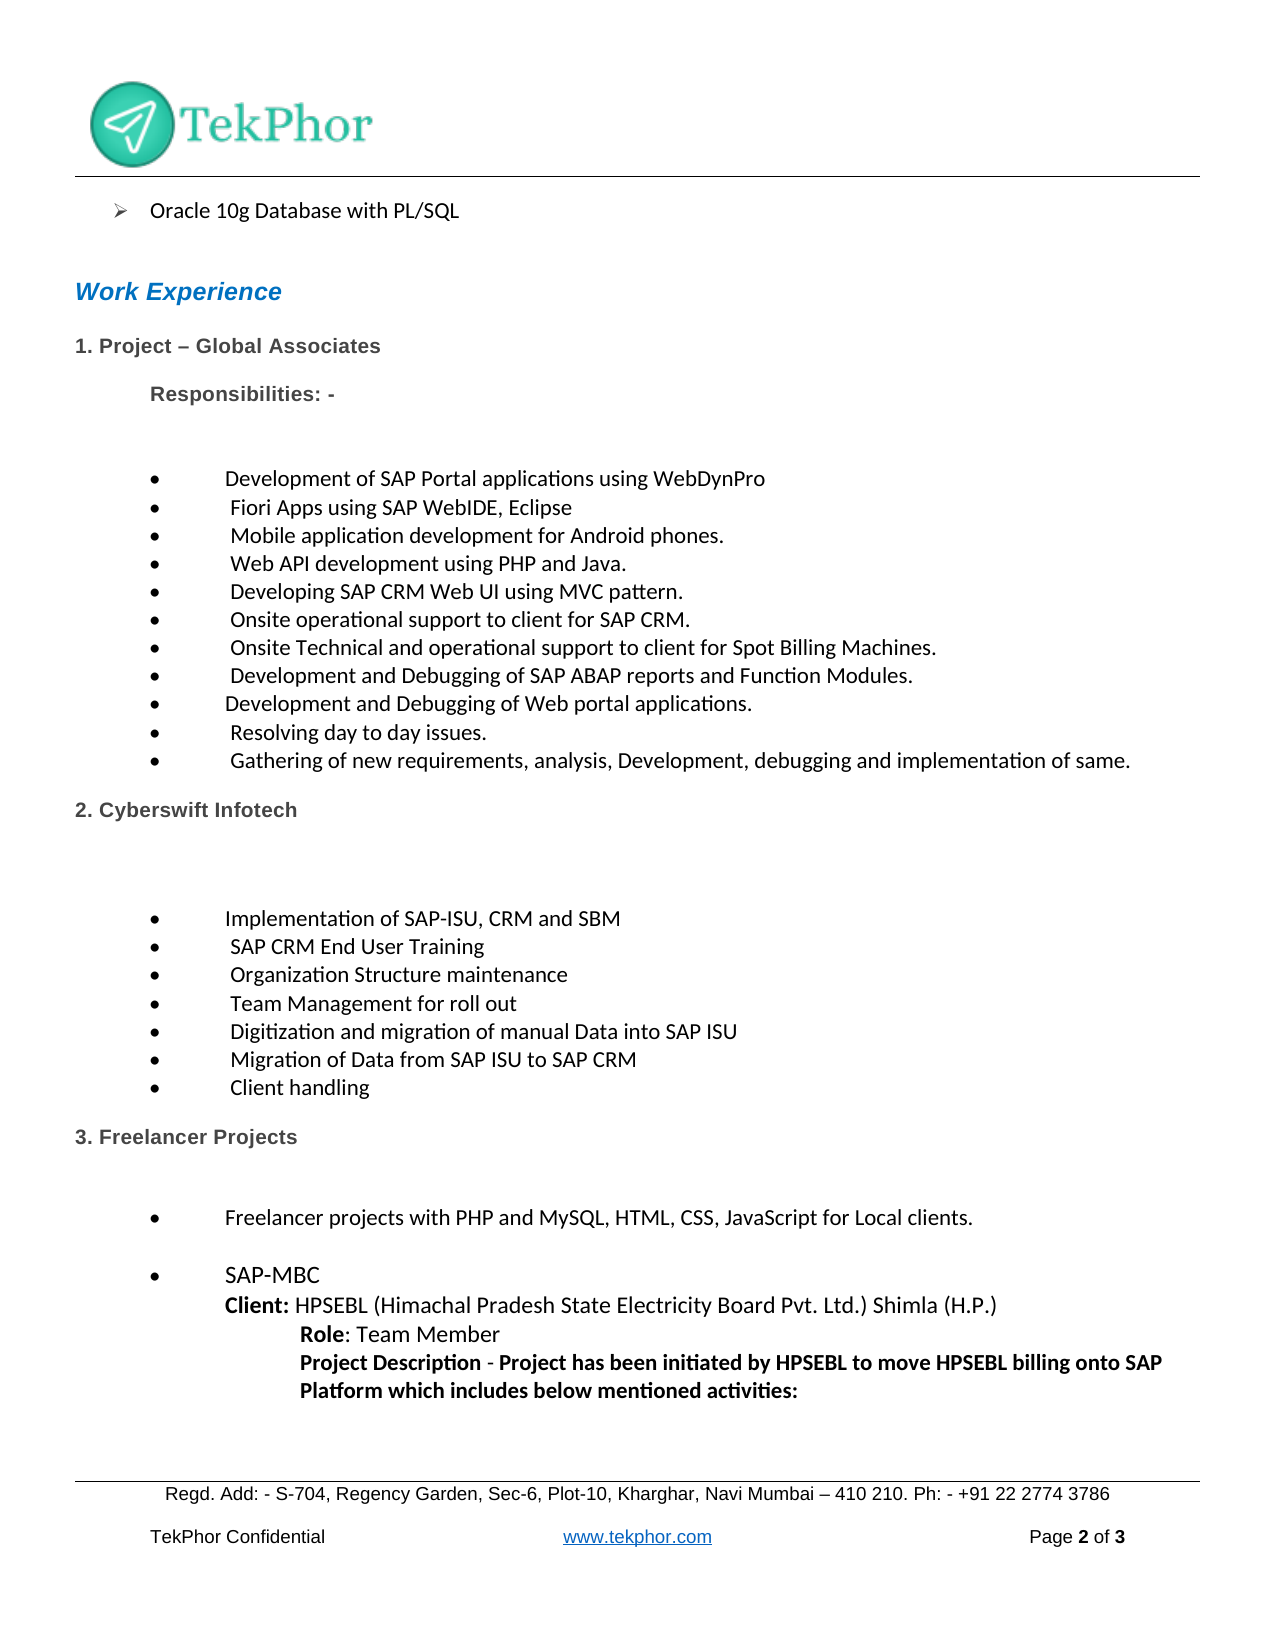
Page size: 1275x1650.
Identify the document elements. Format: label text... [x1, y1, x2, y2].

list Developing SAP CRM Web UI using MVC pattern. [149, 577, 1200, 605]
list Development of SAP Portal applications using WebDynPro [149, 464, 1200, 493]
list Organization Structure maintenance [149, 961, 1200, 988]
picture [75, 75, 388, 174]
list Web API development using PHP and Java. [149, 549, 1200, 577]
list Digitization and migration of manual Data into SAP ISU [149, 1017, 1200, 1045]
text Client: HPSEBL (Himachal Pradesh State Electricity Board Pvt. Ltd.) Shimla (H.P.) [150, 1290, 1200, 1319]
list SAP-MBC [149, 1259, 1200, 1290]
text Responsibilities: - [75, 382, 1200, 406]
list Client handling [149, 1073, 1200, 1101]
text 1. Project – Global Associates [75, 334, 1200, 358]
list Resolving day to day issues. [149, 718, 1200, 746]
list Onsite operational support to client for SAP CRM. [149, 605, 1200, 633]
list Freelancer projects with PHP and MySQL, HTML, CSS, JavaScript for Local clients. [149, 1203, 1200, 1231]
list Fiori Apps using SAP WebIDE, Eclipse [149, 493, 1200, 521]
list Development and Debugging of SAP ABAP reports and Function Modules. [149, 661, 1200, 689]
text 2. Cyberswift Infotech [75, 798, 1200, 822]
list Migration of Data from SAP ISU to SAP CRM [149, 1045, 1200, 1073]
list Team Management for roll out [149, 989, 1200, 1017]
list Development and Debugging of Web portal applications. [149, 689, 1200, 718]
text Project Description - Project has been initiated by HPSEBL to move HPSEBL billing onto SAP Platform which includes below mentioned activities: [300, 1348, 1200, 1404]
text 3. Freelancer Projects [75, 1125, 1200, 1149]
list Gathering of new requirements, analysis, Development, debugging and implementation of same. [149, 746, 1200, 774]
list SAP CRM End User Training [149, 932, 1200, 960]
list Mobile application development for Android phones. [149, 521, 1200, 549]
list Implementation of SAP-ISU, CRM and SBM [149, 904, 1200, 932]
list Oracle 10g Database with PL/SQL [112, 197, 1200, 225]
text Role: Team Member [225, 1319, 1200, 1348]
list Onsite Technical and operational support to client for Spot Billing Machines. [149, 633, 1200, 661]
text Work Experience [75, 277, 1200, 305]
